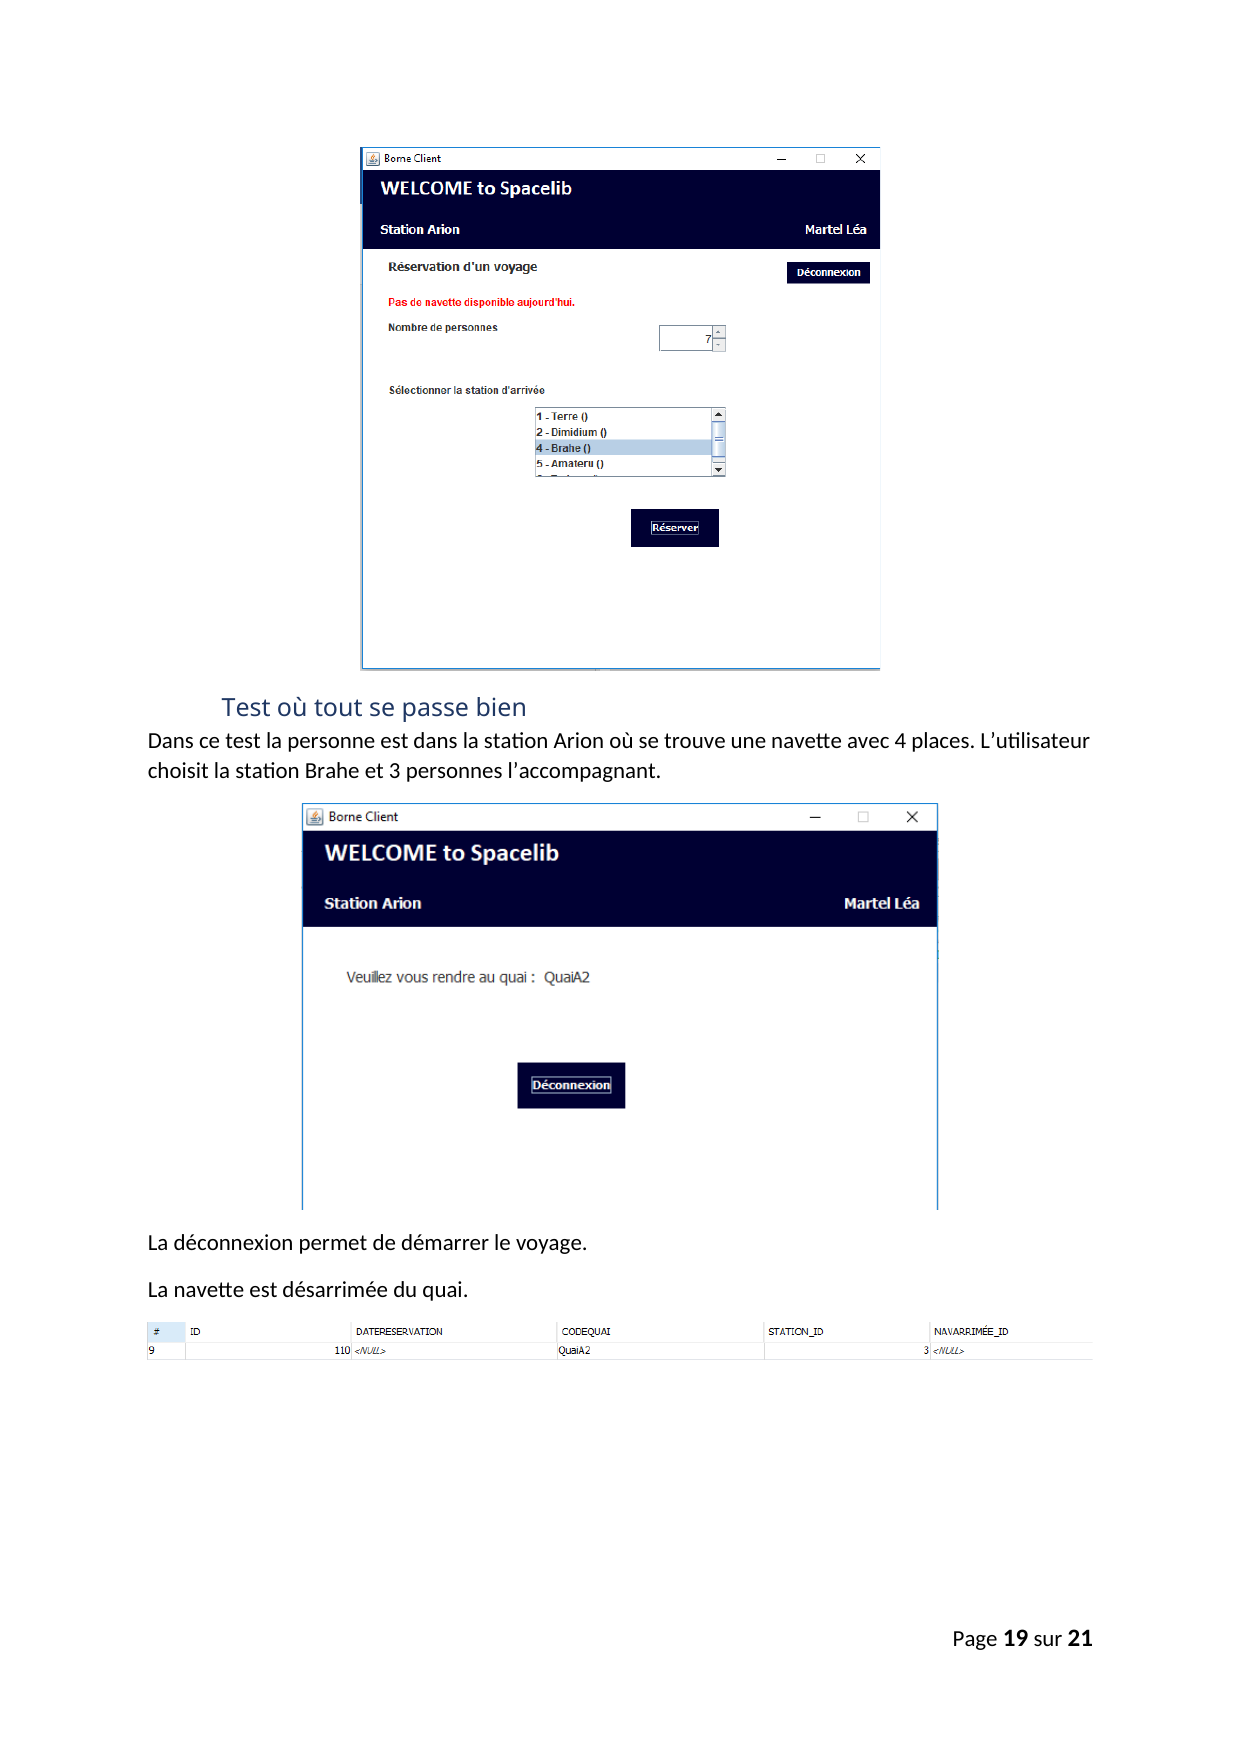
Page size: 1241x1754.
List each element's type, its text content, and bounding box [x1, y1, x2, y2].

text La déconnexion permet de démarrer le voyage. [148, 1228, 1093, 1256]
text La navette est désarrimée du quai. [148, 1275, 1093, 1303]
picture [360, 147, 881, 671]
picture [301, 803, 939, 1210]
picture [147, 1322, 1093, 1360]
text Dans ce test la personne est dans la station Arion où se trouve une navette avec 4 places. L’utilisateur choisit la station Brahe et 3 personnes l’accompagnant. [148, 726, 1093, 784]
subtitle Test où tout se passe bien [221, 689, 1093, 723]
